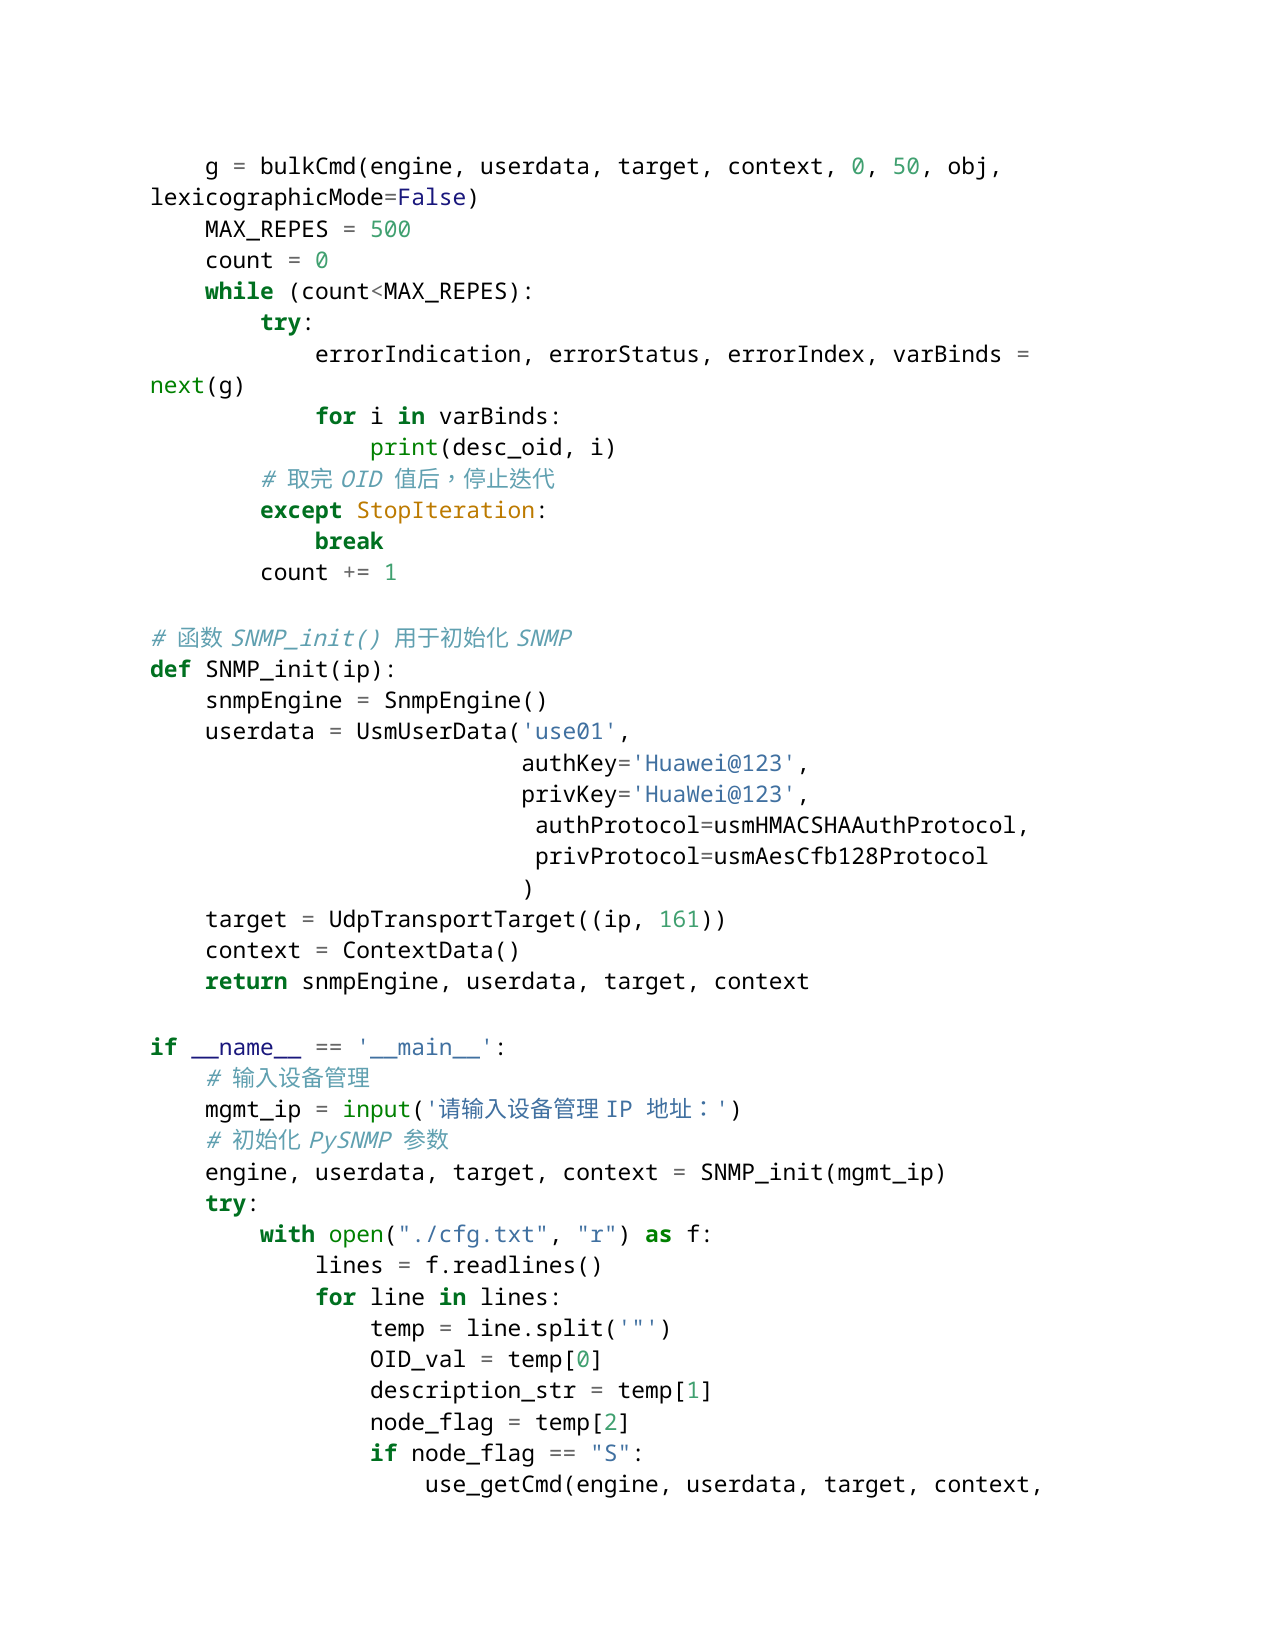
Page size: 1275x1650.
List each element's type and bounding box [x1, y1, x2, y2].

text [150, 150, 1125, 1499]
